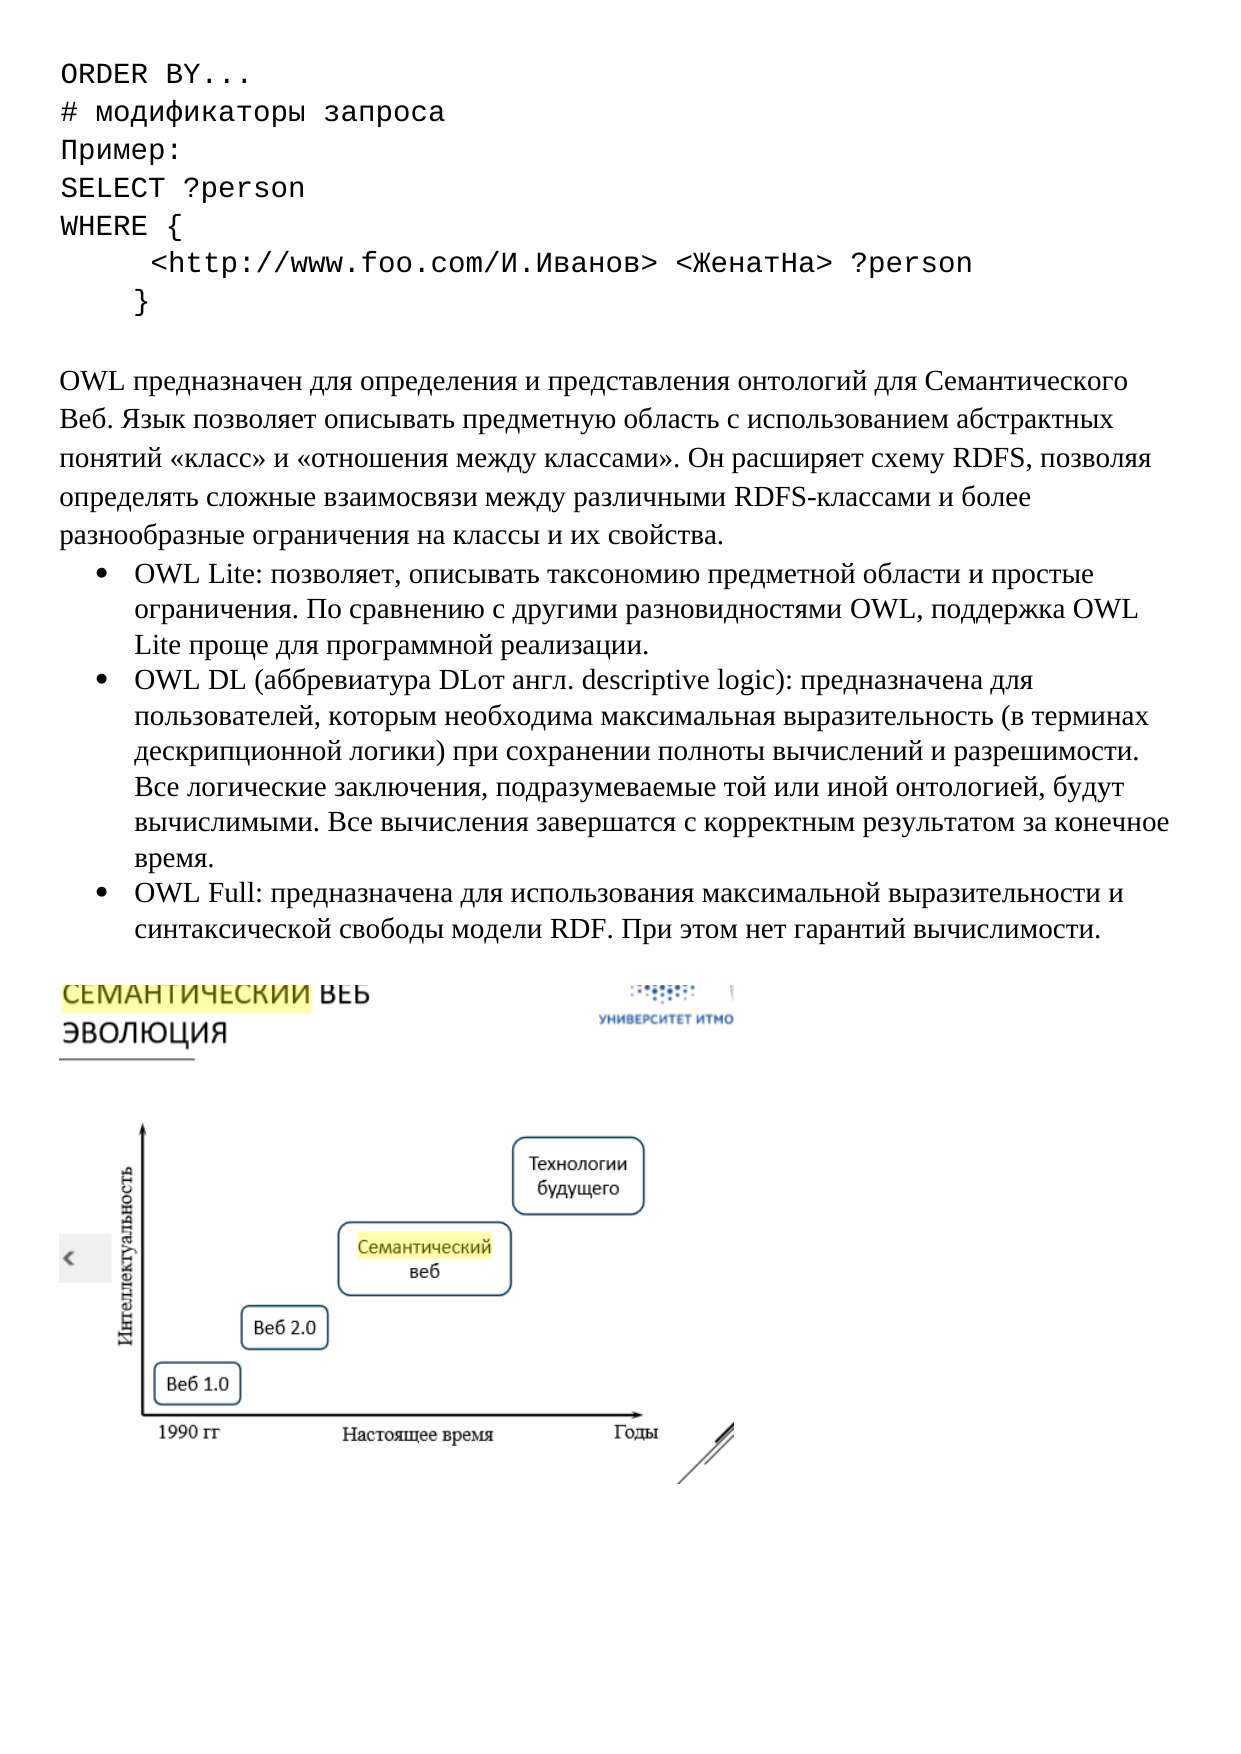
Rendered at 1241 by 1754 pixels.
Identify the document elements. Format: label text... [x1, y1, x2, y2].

list OWL Full: предназначена для использования максимальной выразительности и синтаксической свободы модели RDF. При этом нет гарантий вычислимости. [97, 876, 1181, 945]
text SELECT ?person [60, 173, 1181, 206]
list OWL DL (аббревиатура DLот англ. descriptive logic): предназначена для пользователей, которым необходима максимальная выразительность (в терминах дескрипционной логики) при сохранении полноты вычислений и разрешимости. Все логические заключения, подразумеваемые той или иной онтологией, будут вычислимыми. Все вычисления завершатся с корректным результатом за конечное время. [97, 662, 1181, 874]
list OWL Lite: позволяет, описывать таксономию предметной области и простые ограничения. По сравнению с другими разновидностями OWL, поддержка OWL Lite проще для программной реализации. [97, 556, 1181, 660]
text } [59, 287, 1181, 319]
text ORDER BY... [60, 59, 1181, 92]
text <http://www.foo.com/И.Иванов> <ЖенатНа> ?person [60, 249, 1181, 282]
text Пример: [60, 135, 1181, 168]
text OWL предназначен для определения и представления онтологий для Семантического Веб. Язык позволяет описывать предметную область с использованием абстрактных понятий «класс» и «отношения между классами». Он расширяет схему RDFS, позволяя определять сложные взаимосвязи между различными RDFS-классами и более разнообразные ограничения на классы и их свойства. [59, 363, 1181, 551]
picture [59, 985, 734, 1484]
text # модификаторы запроса [60, 97, 1181, 130]
text WHERE { [60, 211, 1181, 244]
